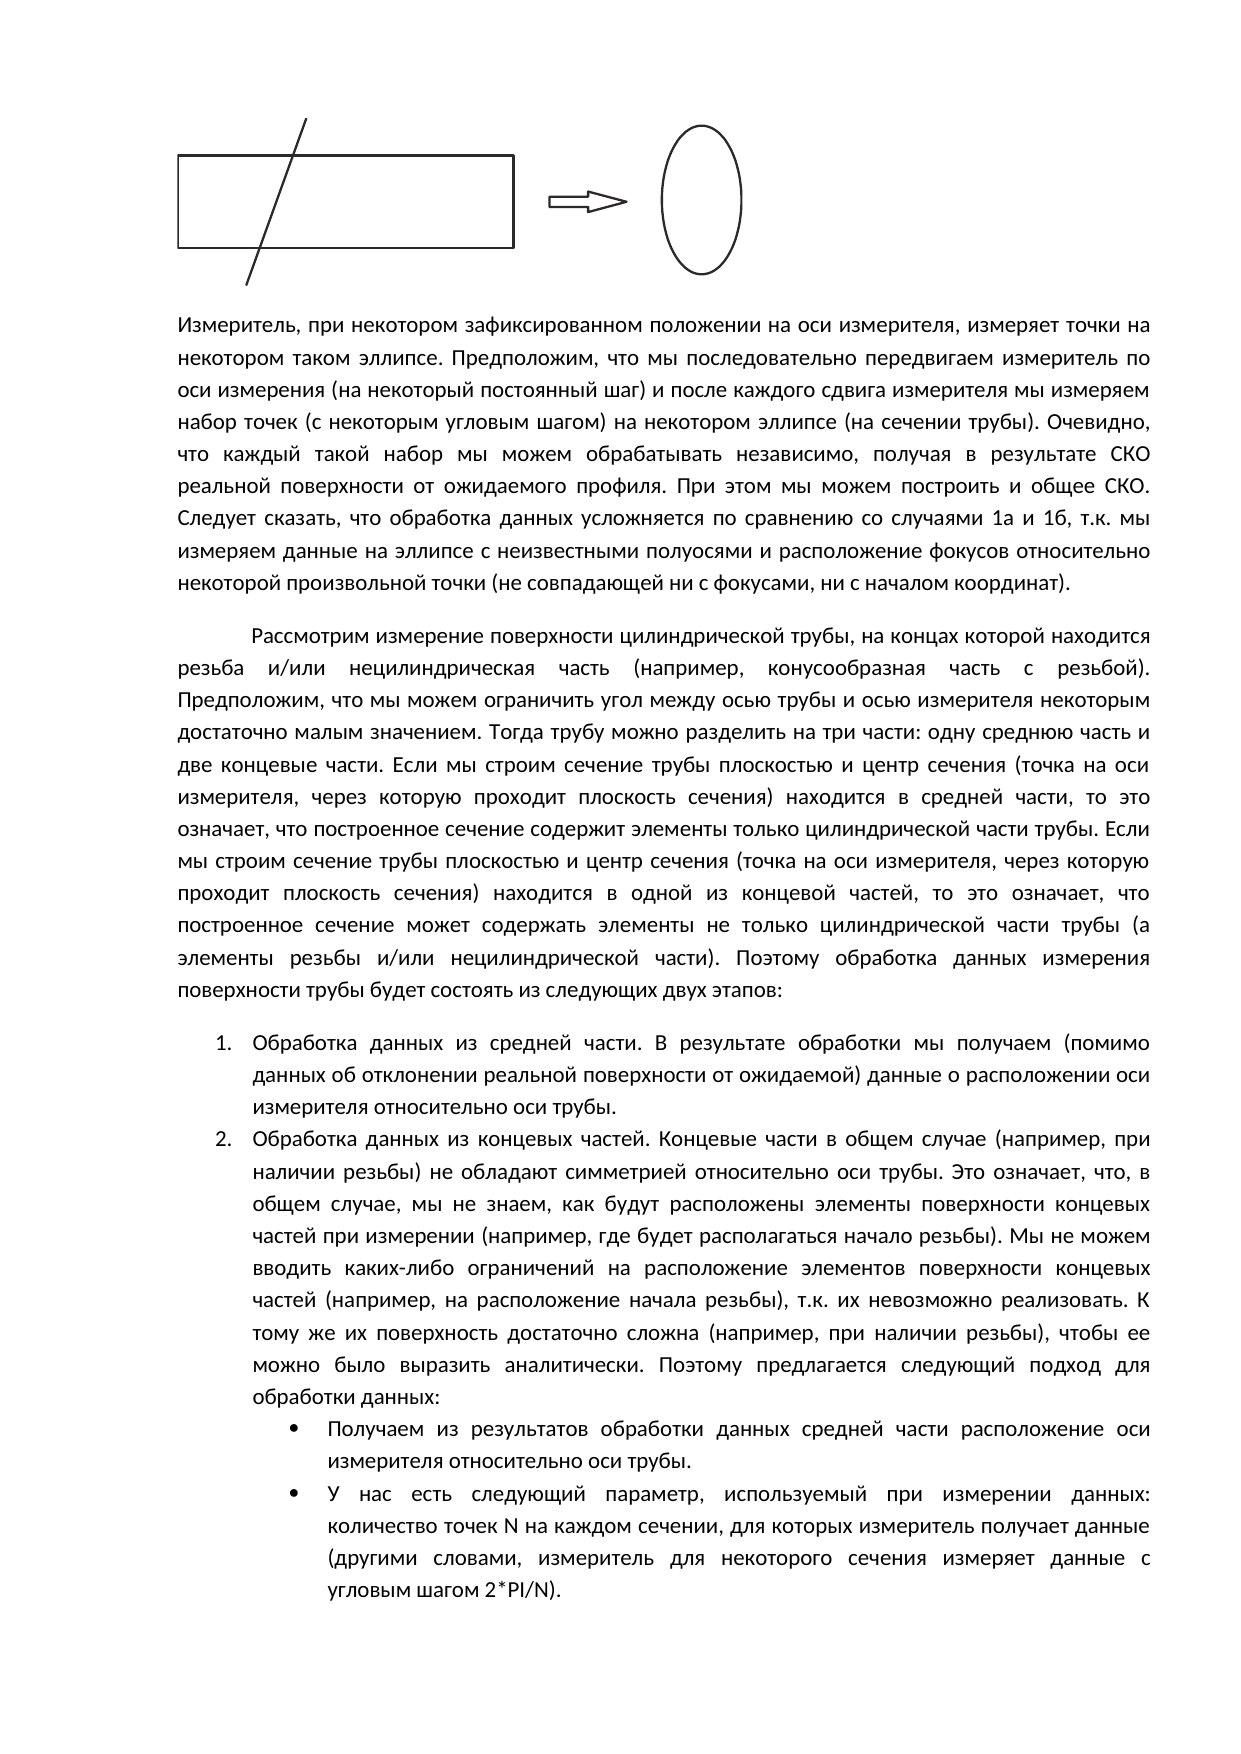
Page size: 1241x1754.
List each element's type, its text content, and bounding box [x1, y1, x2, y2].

list У нас есть следующий параметр, используемый при измерении данных: количество точек N на каждом сечении, для которых измеритель получает данные (другими словами, измеритель для некоторого сечения измеряет данные с угловым шагом 2*PI/N). [290, 1479, 1152, 1603]
list Обработка данных из средней части. В результате обработки мы получаем (помимо данных об отклонении реальной поверхности от ожидаемой) данные о расположении оси измерителя относительно оси трубы. [215, 1028, 1152, 1120]
text Измеритель, при некотором зафиксированном положении на оси измерителя, измеряет точки на некотором таком эллипсе. Предположим, что мы последовательно передвигаем измеритель по оси измерения (на некоторый постоянный шаг) и после каждого сдвига измерителя мы измеряем набор точек (с некоторым угловым шагом) на некотором эллипсе (на сечении трубы). Очевидно, что каждый такой набор мы можем обрабатывать независимо, получая в результате СКО реальной поверхности от ожидаемого профиля. При этом мы можем построить и общее СКО. Следует сказать, что обработка данных усложняется по сравнению со случаями 1а и 1б, т.к. мы измеряем данные на эллипсе с неизвестными полуосями и расположение фокусов относительно некоторой произвольной точки (не совпадающей ни с фокусами, ни с началом координат). [177, 310, 1152, 596]
list Обработка данных из концевых частей. Концевые части в общем случае (например, при наличии резьбы) не обладают симметрией относительно оси трубы. Это означает, что, в общем случае, мы не знаем, как будут расположены элементы поверхности концевых частей при измерении (например, где будет располагаться начало резьбы). Мы не можем вводить каких-либо ограничений на расположение элементов поверхности концевых частей (например, на расположение начала резьбы), т.к. их невозможно реализовать. К тому же их поверхность достаточно сложна (например, при наличии резьбы), чтобы ее можно было выразить аналитически. Поэтому предлагается следующий подход для обработки данных: [215, 1124, 1152, 1410]
list Получаем из результатов обработки данных средней части расположение оси измерителя относительно оси трубы. [290, 1414, 1152, 1474]
text Рассмотрим измерение поверхности цилиндрической трубы, на концах которой находится резьба и/или нецилиндрическая часть (например, конусообразная часть с резьбой). Предположим, что мы можем ограничить угол между осью трубы и осью измерителя некоторым достаточно малым значением. Тогда трубу можно разделить на три части: одну среднюю часть и две концевые части. Если мы строим сечение трубы плоскостью и центр сечения (точка на оси измерителя, через которую проходит плоскость сечения) находится в средней части, то это означает, что построенное сечение содержит элементы только цилиндрической части трубы. Если мы строим сечение трубы плоскостью и центр сечения (точка на оси измерителя, через которую проходит плоскость сечения) находится в одной из концевой частей, то это означает, что построенное сечение может содержать элементы не только цилиндрической части трубы (а элементы резьбы и/или нецилиндрической части). Поэтому обработка данных измерения поверхности трубы будет состоять из следующих двух этапов: [177, 621, 1152, 1003]
